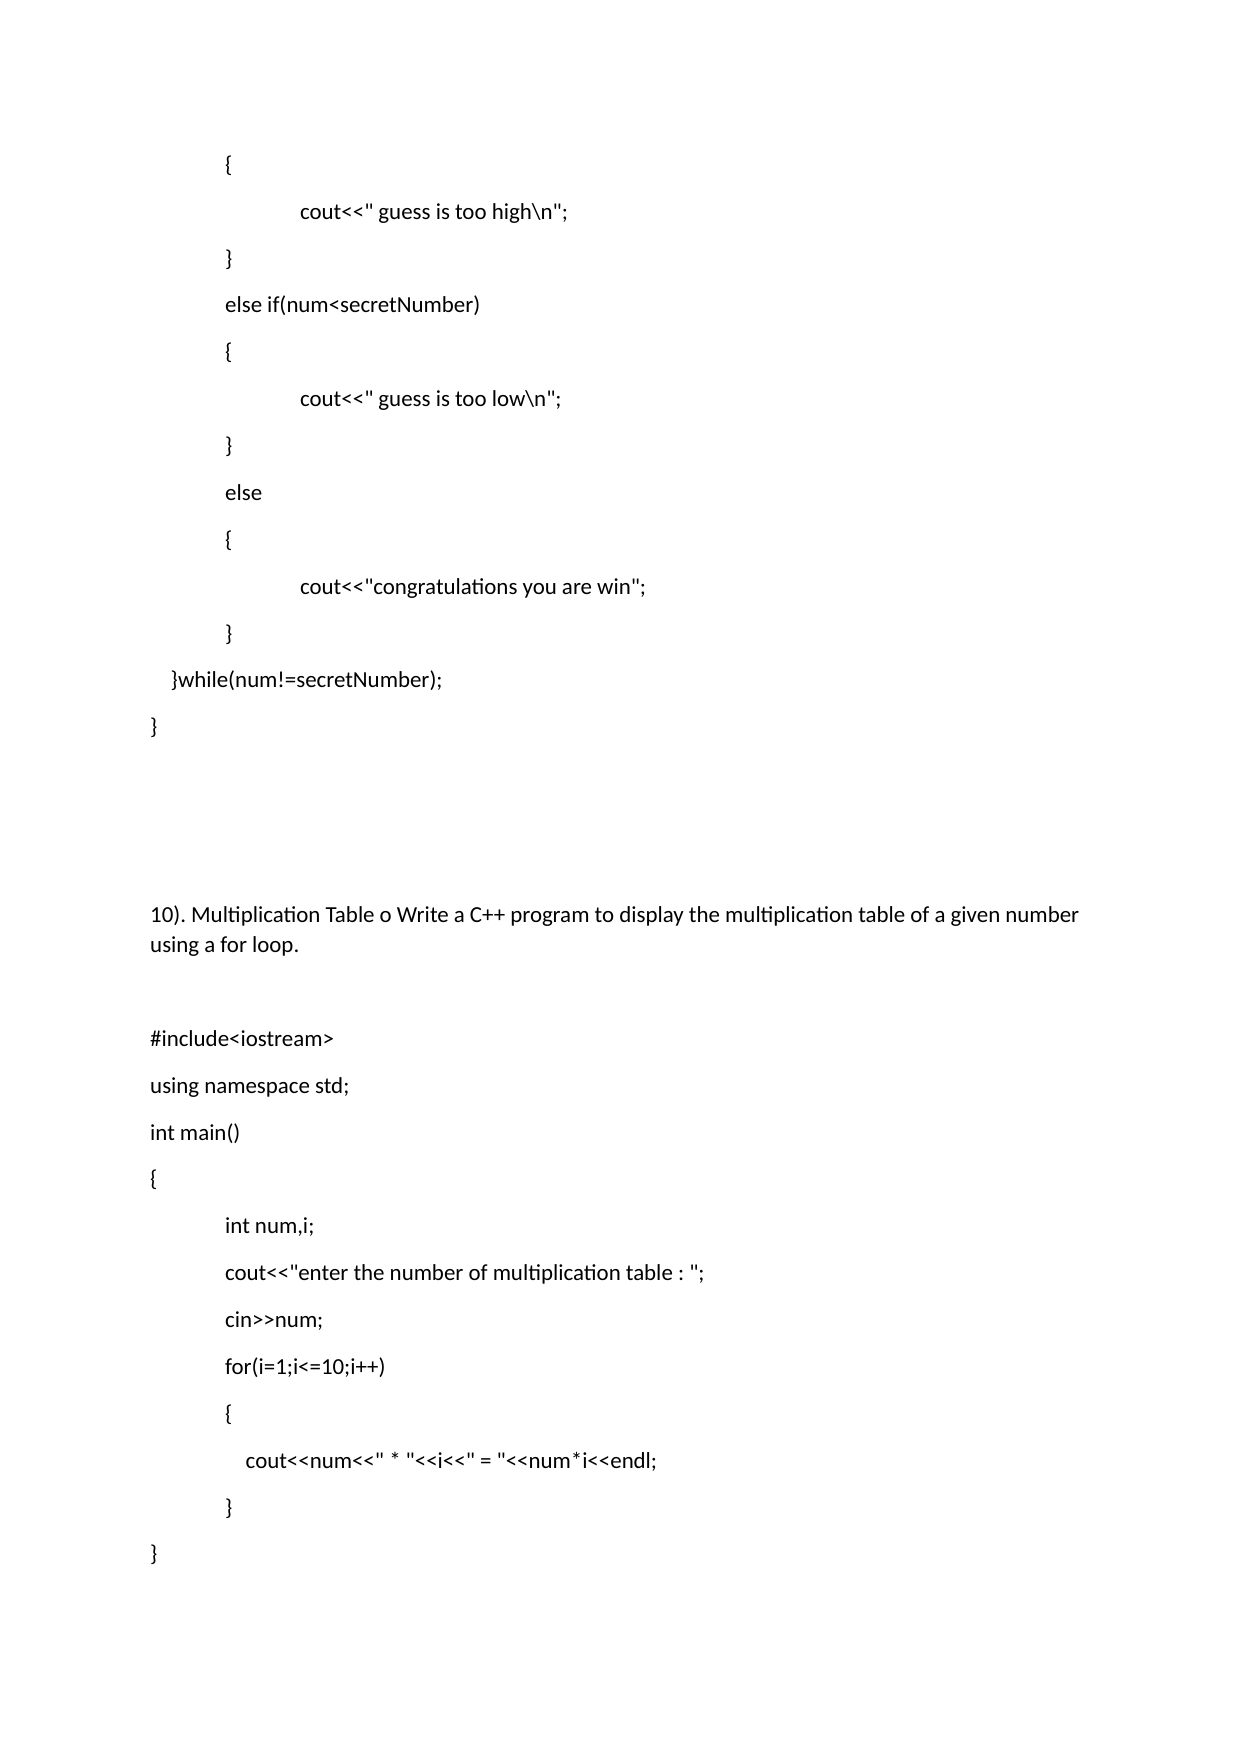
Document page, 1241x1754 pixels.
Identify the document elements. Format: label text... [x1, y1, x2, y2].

text 10). Multiplication Table o Write a C++ program to display the multiplication table of a given number using a for loop. [150, 900, 1090, 958]
text else [150, 478, 1090, 506]
text else if(num<secretNumber) [150, 291, 1090, 319]
text for(i=1;i<=10;i++) [150, 1352, 1090, 1380]
text cout<<num<<" * "<<i<<" = "<<num*i<<endl; [150, 1446, 1090, 1474]
text }while(num!=secretNumber); [150, 666, 1090, 694]
text cout<<" guess is too high\n"; [150, 197, 1090, 225]
text } [150, 244, 1090, 272]
text cout<<"enter the number of multiplication table : "; [150, 1258, 1090, 1286]
text } [150, 431, 1090, 459]
text cout<<"congratulations you are win"; [150, 572, 1090, 600]
text { [150, 1399, 1090, 1427]
text cin>>num; [150, 1305, 1090, 1333]
text int main() [150, 1118, 1090, 1146]
text { [150, 337, 1090, 366]
text cout<<" guess is too low\n"; [150, 384, 1090, 412]
text } [150, 619, 1090, 647]
text } [150, 712, 1090, 741]
text } [150, 1493, 1090, 1521]
text #include<iostream> [150, 1024, 1090, 1052]
text { [150, 525, 1090, 553]
text using namespace std; [150, 1071, 1090, 1099]
text { [150, 1164, 1090, 1193]
text int num,i; [150, 1211, 1090, 1239]
text { [150, 150, 1090, 178]
text } [150, 1539, 1090, 1568]
